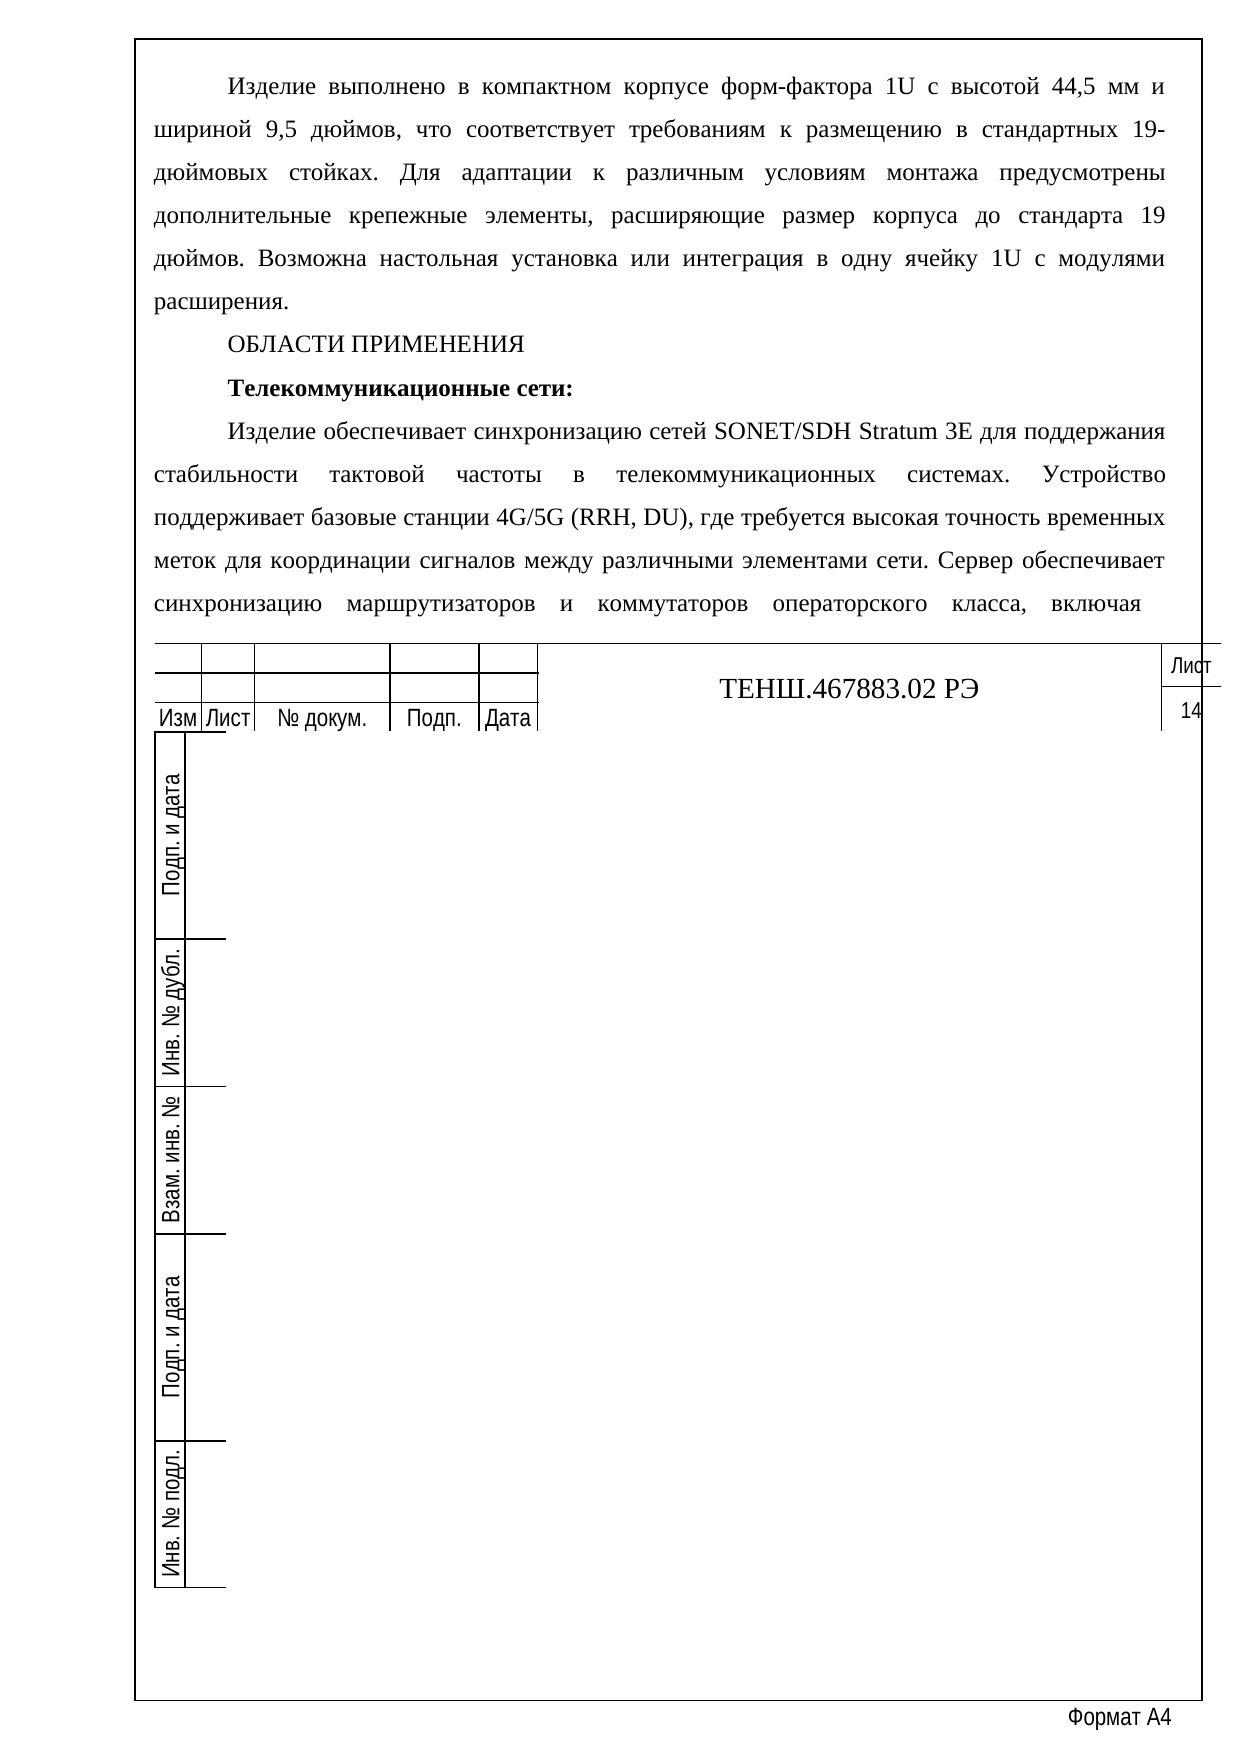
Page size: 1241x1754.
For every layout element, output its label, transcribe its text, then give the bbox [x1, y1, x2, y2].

list ОБЛАСТИ ПРИМЕНЕНИЯ [154, 329, 1166, 358]
list Телекоммуникационные сети: [154, 373, 1166, 401]
list Изделие выполнено в компактном корпусе форм-фактора 1U с высотой 44,5 мм и шириной 9,5 дюймов, что соответствует требованиям к размещению в стандартных 19-дюймовых стойках. Для адаптации к различным условиям монтажа предусмотрены дополнительные крепежные элементы, расширяющие размер корпуса до стандарта 19 дюймов. Возможна настольная установка или интеграция в одну ячейку 1U с модулями расширения. [154, 71, 1166, 315]
list Изделие обеспечивает синхронизацию сетей SONET/SDH Stratum 3E для поддержания стабильности тактовой частоты в телекоммуникационных системах. Устройство поддерживает базовые станции 4G/5G (RRH, DU), где требуется высокая точность временных меток для координации сигналов между различными элементами сети. Сервер обеспечивает синхронизацию маршрутизаторов и коммутаторов операторского класса, включая IEEE 1588-совместимые устройства (граничные часы, прозрачные часы, гроссмейстеры). [154, 416, 1166, 617]
